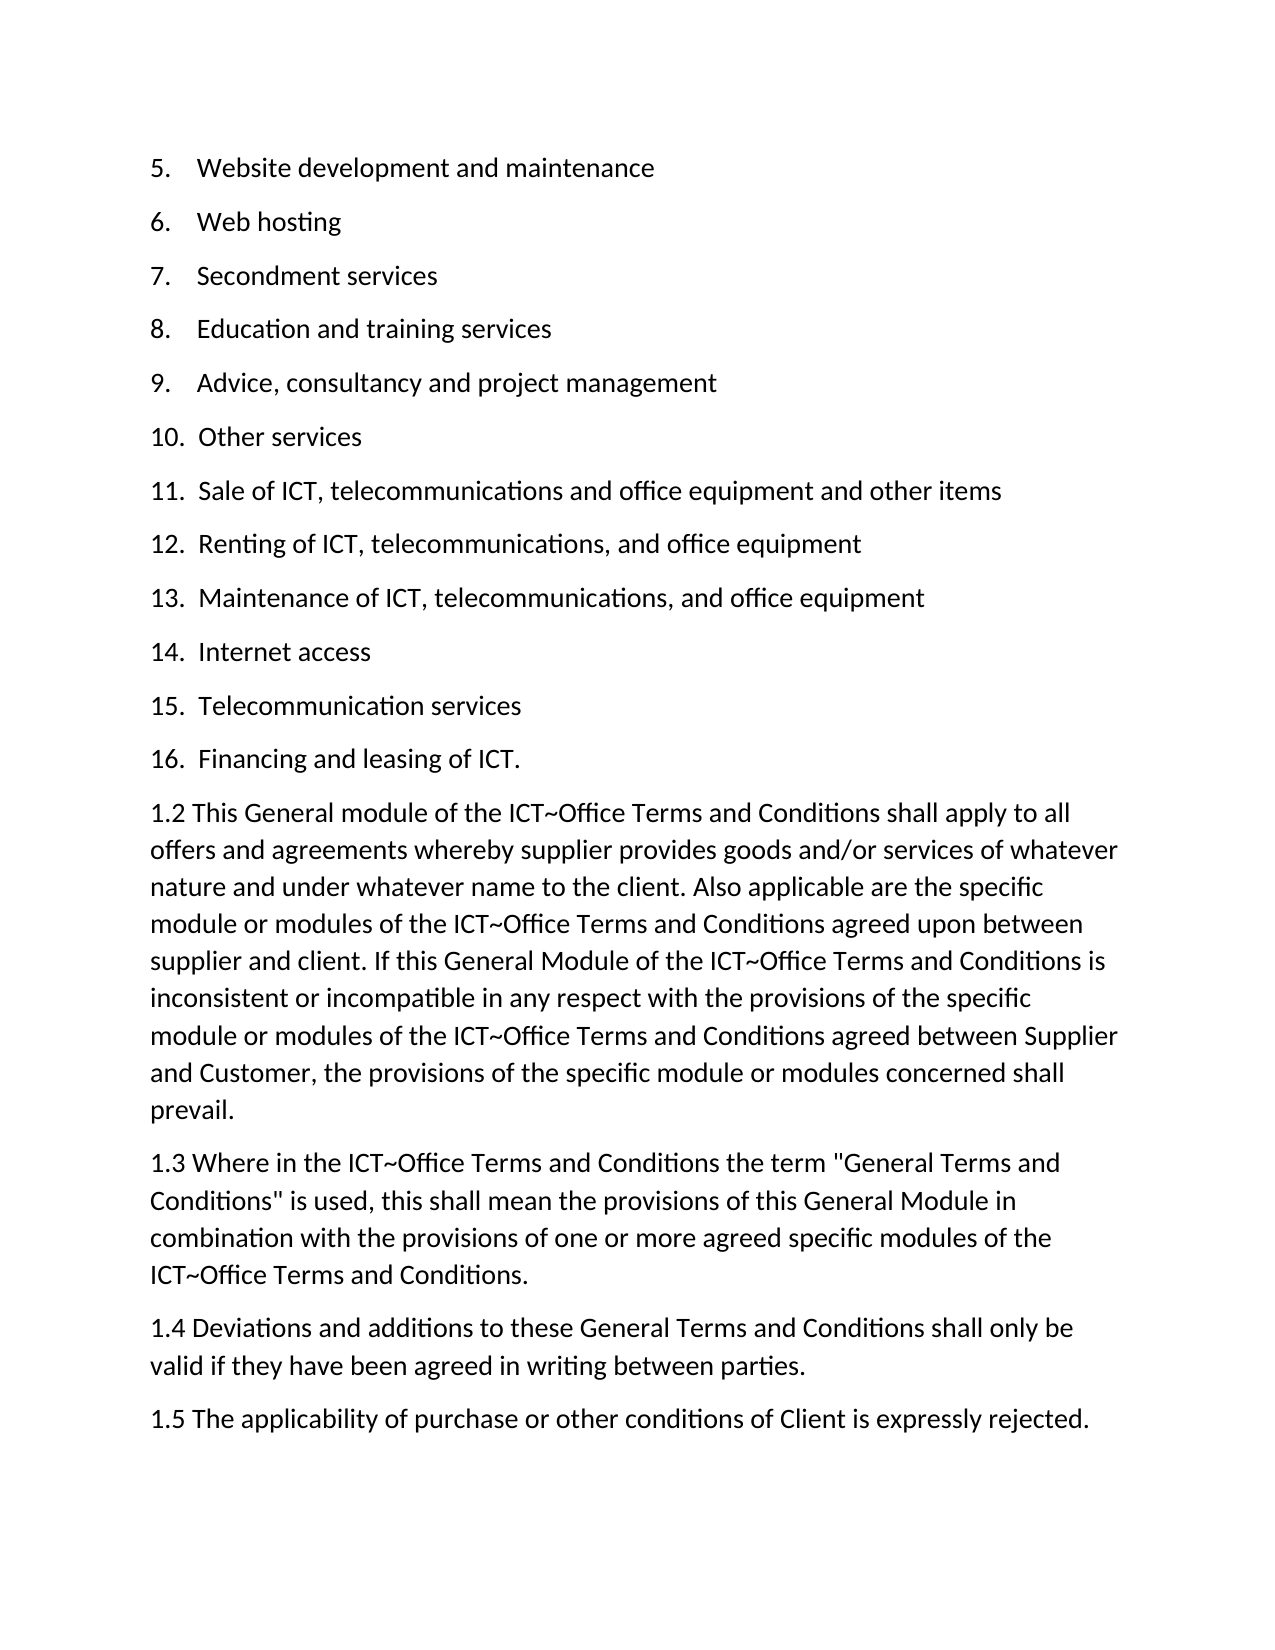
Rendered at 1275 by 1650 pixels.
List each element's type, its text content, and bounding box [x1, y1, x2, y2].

text 11. Sale of ICT, telecommunications and office equipment and other items [150, 472, 1125, 507]
text 12. Renting of ICT, telecommunications, and office equipment [150, 526, 1125, 561]
text 14. Internet access [150, 634, 1125, 668]
text 7. Secondment services [150, 257, 1125, 292]
text 10. Other services [150, 419, 1125, 453]
text 15. Telecommunication services [150, 687, 1125, 722]
text 5. Website development and maintenance [150, 150, 1125, 184]
text 1.4 Deviations and additions to these General Terms and Conditions shall only be valid if they have been agreed in writing between parties. [150, 1310, 1125, 1382]
text 1.2 This General module of the ICT~Office Terms and Conditions shall apply to all offers and agreements whereby supplier provides goods and/or services of whatever nature and under whatever name to the client. Also applicable are the specific module or modules of the ICT~Office Terms and Conditions agreed upon between supplier and client. If this General Module of the ICT~Office Terms and Conditions is inconsistent or incompatible in any respect with the provisions of the specific module or modules of the ICT~Office Terms and Conditions agreed between Supplier and Customer, the provisions of the specific module or modules concerned shall prevail. [150, 795, 1125, 1126]
text 8. Education and training services [150, 311, 1125, 346]
text 9. Advice, consultancy and project management [150, 365, 1125, 399]
text 13. Maintenance of ICT, telecommunications, and office equipment [150, 580, 1125, 614]
text 1.5 The applicability of purchase or other conditions of Client is expressly rejected. [150, 1401, 1125, 1436]
text 1.3 Where in the ICT~Office Terms and Conditions the term "General Terms and Conditions" is used, this shall mean the provisions of this General Module in combination with the provisions of one or more agreed specific modules of the ICT~Office Terms and Conditions. [150, 1145, 1125, 1291]
text 16. Financing and leasing of ICT. [150, 741, 1125, 776]
text 6. Web hosting [150, 204, 1125, 238]
